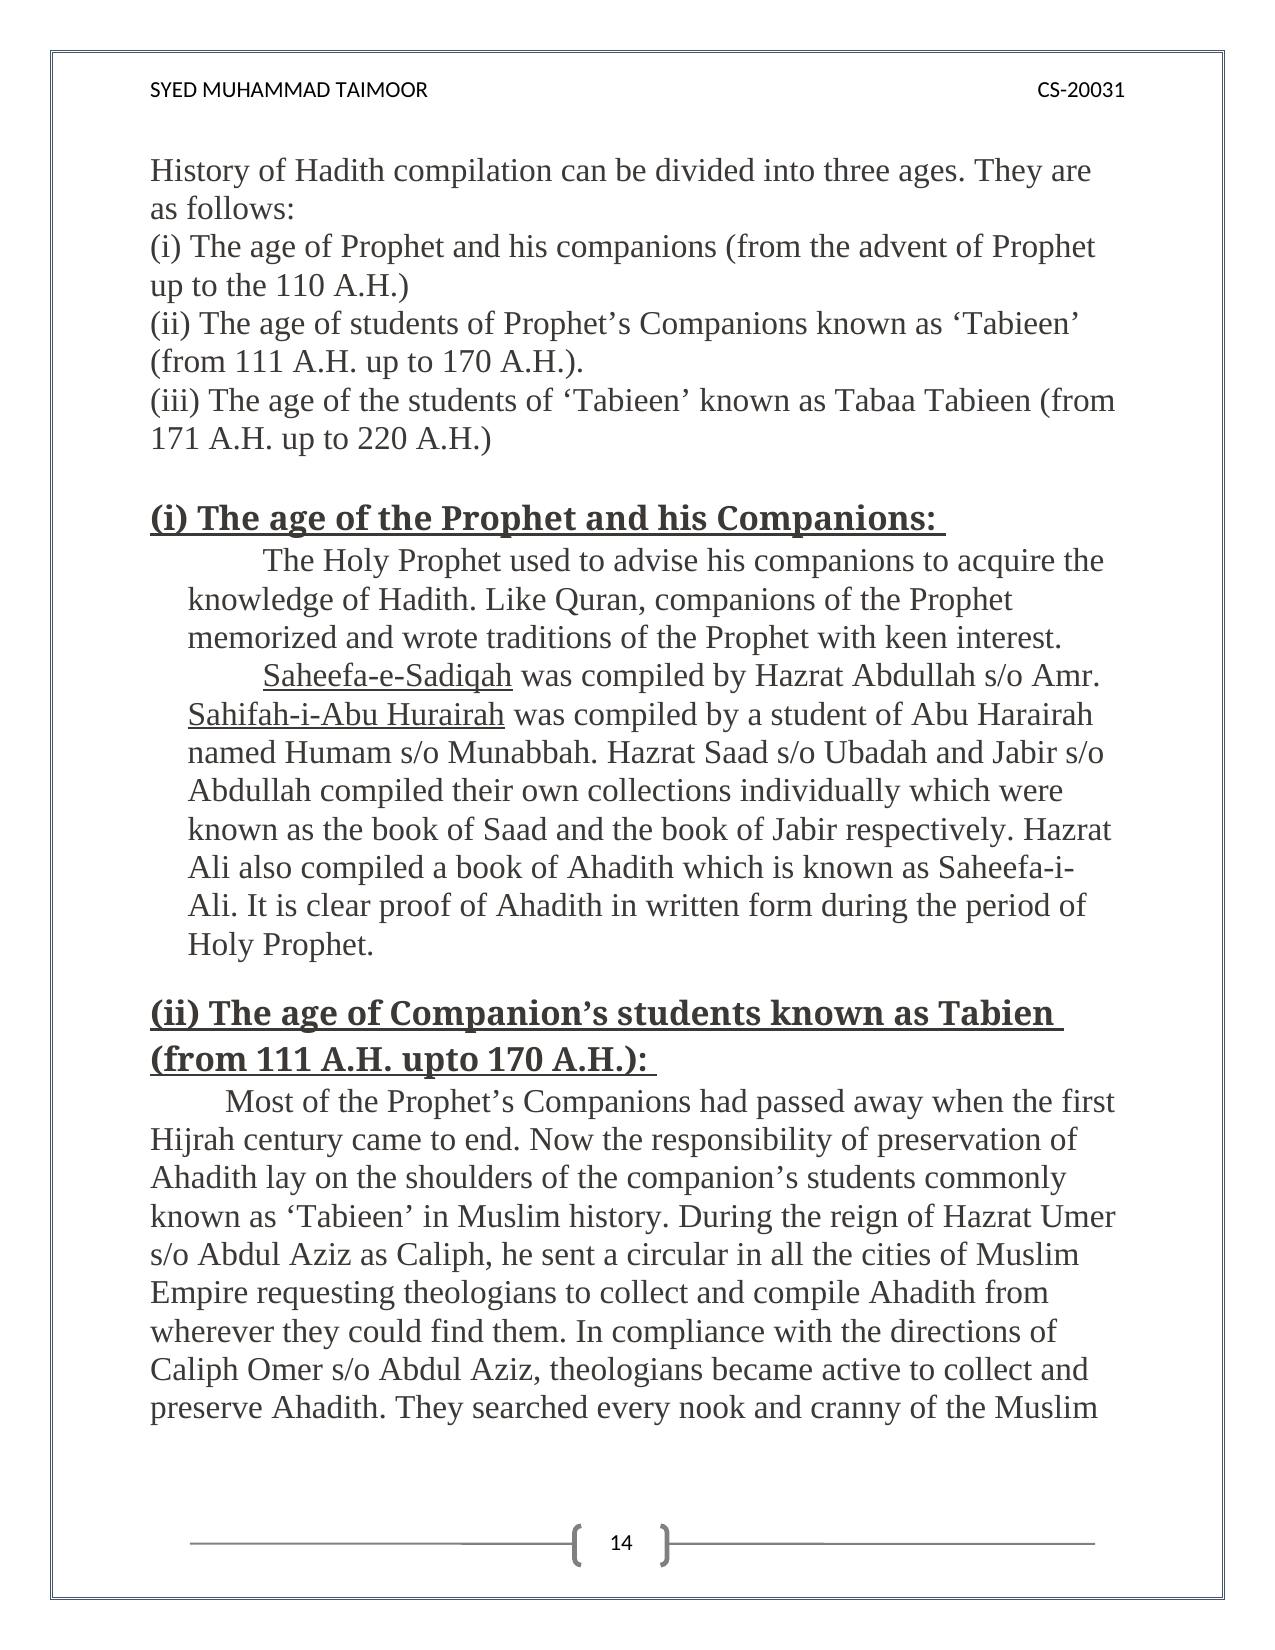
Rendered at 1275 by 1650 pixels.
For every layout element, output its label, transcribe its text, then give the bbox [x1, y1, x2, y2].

text (i) The age of the Prophet and his Companions: [150, 495, 1125, 540]
text (i) The age of Prophet and his companions (from the advent of Prophet up to the 110 A.H.) [150, 227, 1125, 303]
text History of Hadith compilation can be divided into three ages. They are as follows: [150, 150, 1125, 227]
text (ii) The age of Companion’s students known as Tabien (from 111 A.H. upto 170 A.H.): [150, 990, 1125, 1081]
text (ii) The age of students of Prophet’s Companions known as ‘Tabieen’ (from 111 A.H. up to 170 A.H.). [150, 303, 1125, 380]
text (iii) The age of the students of ‘Tabieen’ known as Tabaa Tabieen (from 171 A.H. up to 220 A.H.) [150, 380, 1125, 457]
text Saheefa-e-Sadiqah was compiled by Hazrat Abdullah s/o Amr. Sahifah-i-Abu Hurairah was compiled by a student of Abu Harairah named Humam s/o Munabbah. Hazrat Saad s/o Ubadah and Jabir s/o Abdullah compiled their own collections individually which were known as the book of Saad and the book of Jabir respectively. Hazrat Ali also compiled a book of Ahadith which is known as Saheefa-i-Ali. It is clear proof of Ahadith in written form during the period of Holy Prophet. [187, 655, 1125, 962]
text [150, 1081, 1125, 1426]
text The Holy Prophet used to advise his companions to acquire the knowledge of Hadith. Like Quran, companions of the Prophet memorized and wrote traditions of the Prophet with keen interest. [187, 540, 1125, 655]
